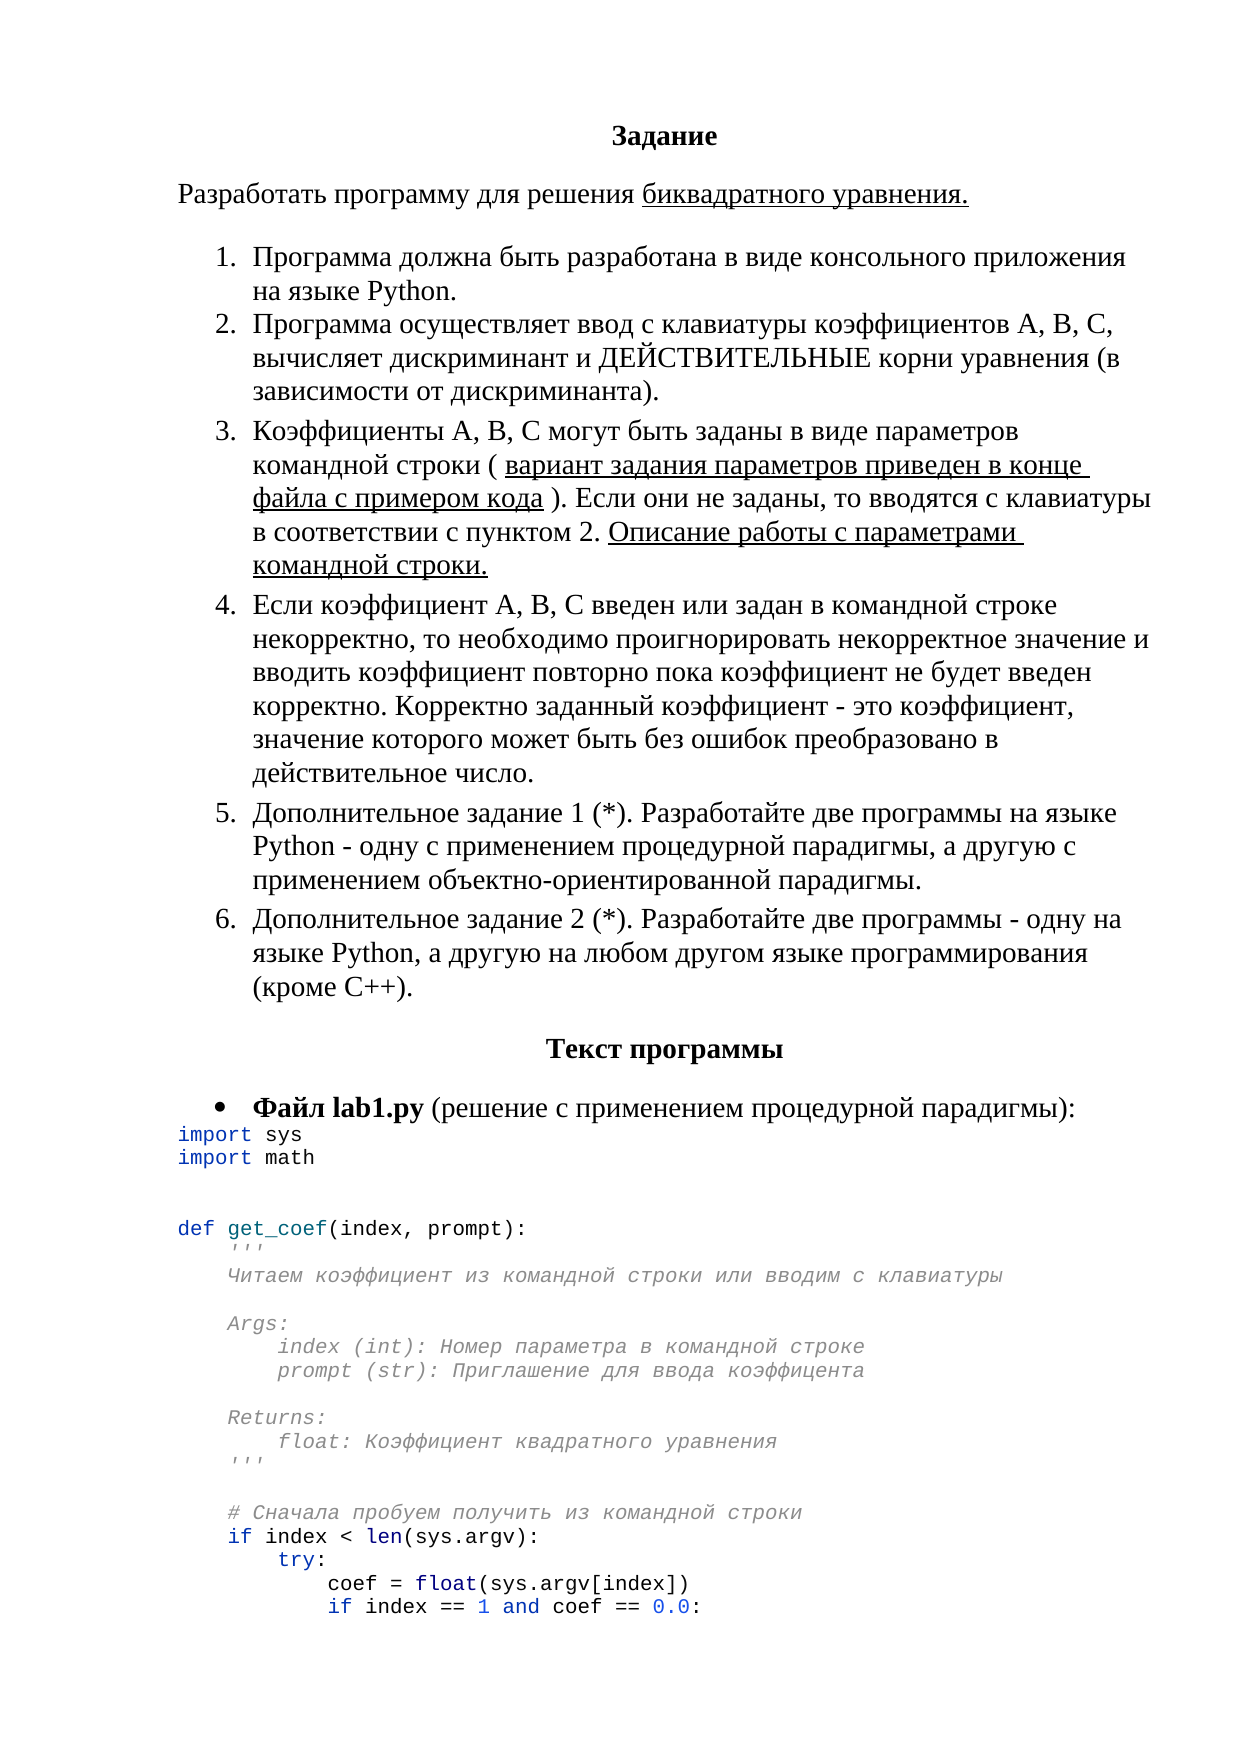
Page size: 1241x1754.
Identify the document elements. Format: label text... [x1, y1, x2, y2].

list Дополнительное задание 2 (*). Разработайте две программы - одну на языке Python, а другую на любом другом языке программирования (кроме С++). [215, 902, 1152, 1002]
list Дополнительное задание 1 (*). Разработайте две программы на языке Python - одну с применением процедурной парадигмы, а другую с применением объектно-ориентированной парадигмы. [215, 795, 1152, 895]
text Задание [177, 118, 1152, 152]
list Программа должна быть разработана в виде консольного приложения на языке Python. [215, 239, 1152, 306]
text Текст программы [177, 1031, 1152, 1065]
text Разработать программу для решения биквадратного уравнения. [177, 177, 1152, 210]
list Программа осуществляет ввод с клавиатуры коэффициентов А, В, С, вычисляет дискриминант и ДЕЙСТВИТЕЛЬНЫЕ корни уравнения (в зависимости от дискриминанта). [215, 306, 1152, 407]
list Файл lab1.py (решение с применением процедурной парадигмы): [215, 1090, 1152, 1124]
list Если коэффициент А, В, С введен или задан в командной строке некорректно, то необходимо проигнорировать некорректное значение и вводить коэффициент повторно пока коэффициент не будет введен корректно. Корректно заданный коэффициент - это коэффициент, значение которого может быть без ошибок преобразовано в действительное число. [215, 587, 1152, 788]
list Коэффициенты А, В, С могут быть заданы в виде параметров командной строки ( вариант задания параметров приведен в конце файла с примером кода ). Если они не заданы, то вводятся с клавиатуры в соответствии с пунктом 2. Описание работы с параметрами командной строки. [215, 413, 1152, 581]
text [177, 1124, 1152, 1620]
